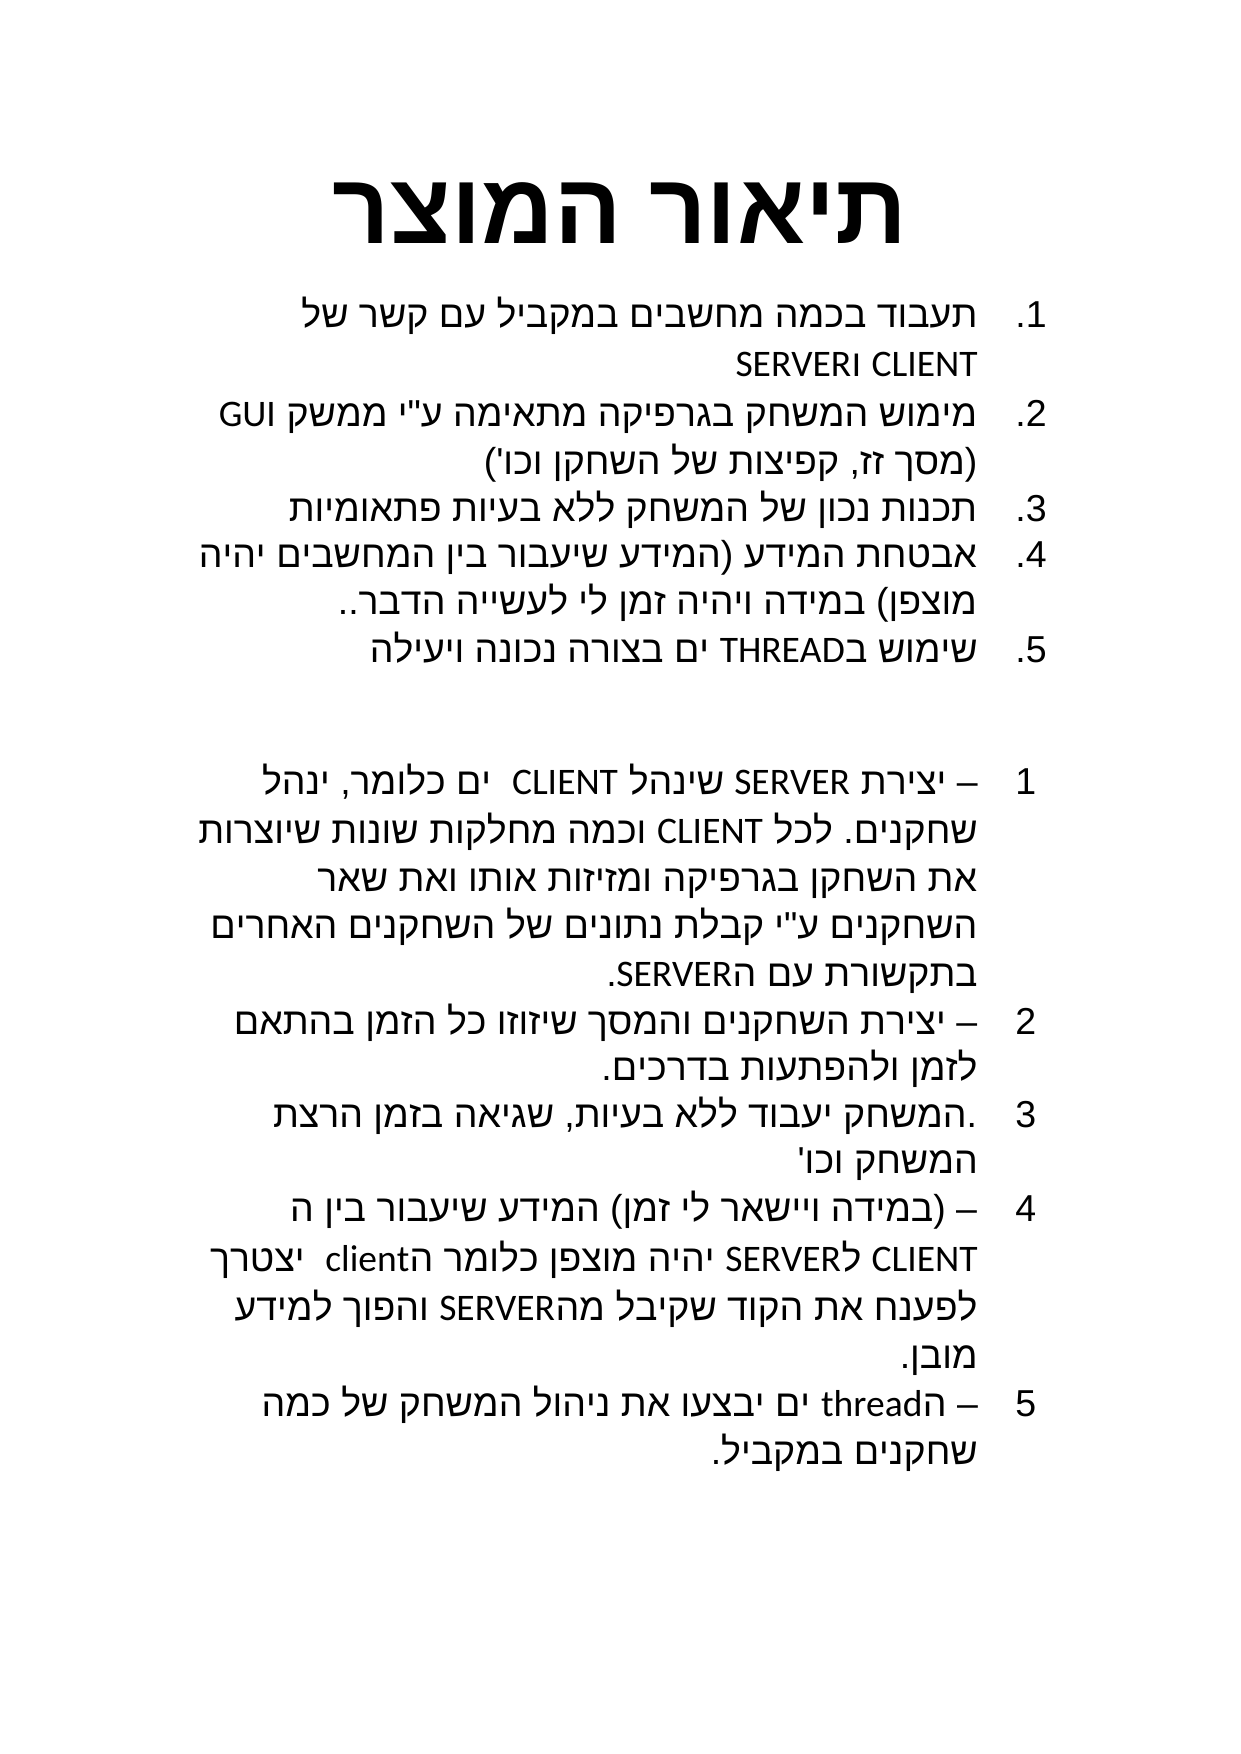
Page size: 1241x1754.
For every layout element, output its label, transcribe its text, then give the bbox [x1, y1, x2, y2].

list – יצירת SERVER שינהל CLIENT ים כלומר, ינהל שחקנים. לכל CLIENT וכמה מחלקות שונות שיוצרות את השחקן בגרפיקה ומזיזות אותו ואת שאר השחקנים ע"י קבלת נתונים של השחקנים האחרים בתקשורת עם הSERVER. [187, 758, 1015, 995]
list – הthread ים יבצעו את ניהול המשחק של כמה שחקנים במקביל. [187, 1380, 1015, 1472]
list (מסך זז, קפיצות של השחקן וכו') [187, 439, 978, 482]
list תעבוד בכמה מחשבים במקביל עם קשר של CLIENT וSERVER [187, 291, 1015, 386]
list – יצירת השחקנים והמסך שיזוזו כל הזמן בהתאם לזמן ולהפתעות בדרכים. [187, 999, 1015, 1089]
list מימוש המשחק בגרפיקה מתאימה ע"י ממשק GUI [187, 390, 1015, 436]
list .המשחק יעבוד ללא בעיות, שגיאה בזמן הרצת המשחק וכו' [187, 1092, 1015, 1182]
list אבטחת המידע (המידע שיעבור בין המחשבים יהיה מוצפן) במידה ויהיה זמן לי לעשייה הדבר.. [187, 532, 1015, 622]
list – (במידה ויישאר לי זמן) המידע שיעבור בין הCLIENT לSERVER יהיה מוצפן כלומר הclient יצטרך לפענח את הקוד שקיבל מהSERVER והפוך למידע מובן. [187, 1185, 1015, 1376]
text תיאור המוצר [187, 150, 1053, 265]
list תכנות נכון של המשחק ללא בעיות פתאומיות [187, 486, 1015, 529]
list שימוש בTHREAD ים בצורה נכונה ויעילה [187, 626, 1015, 671]
